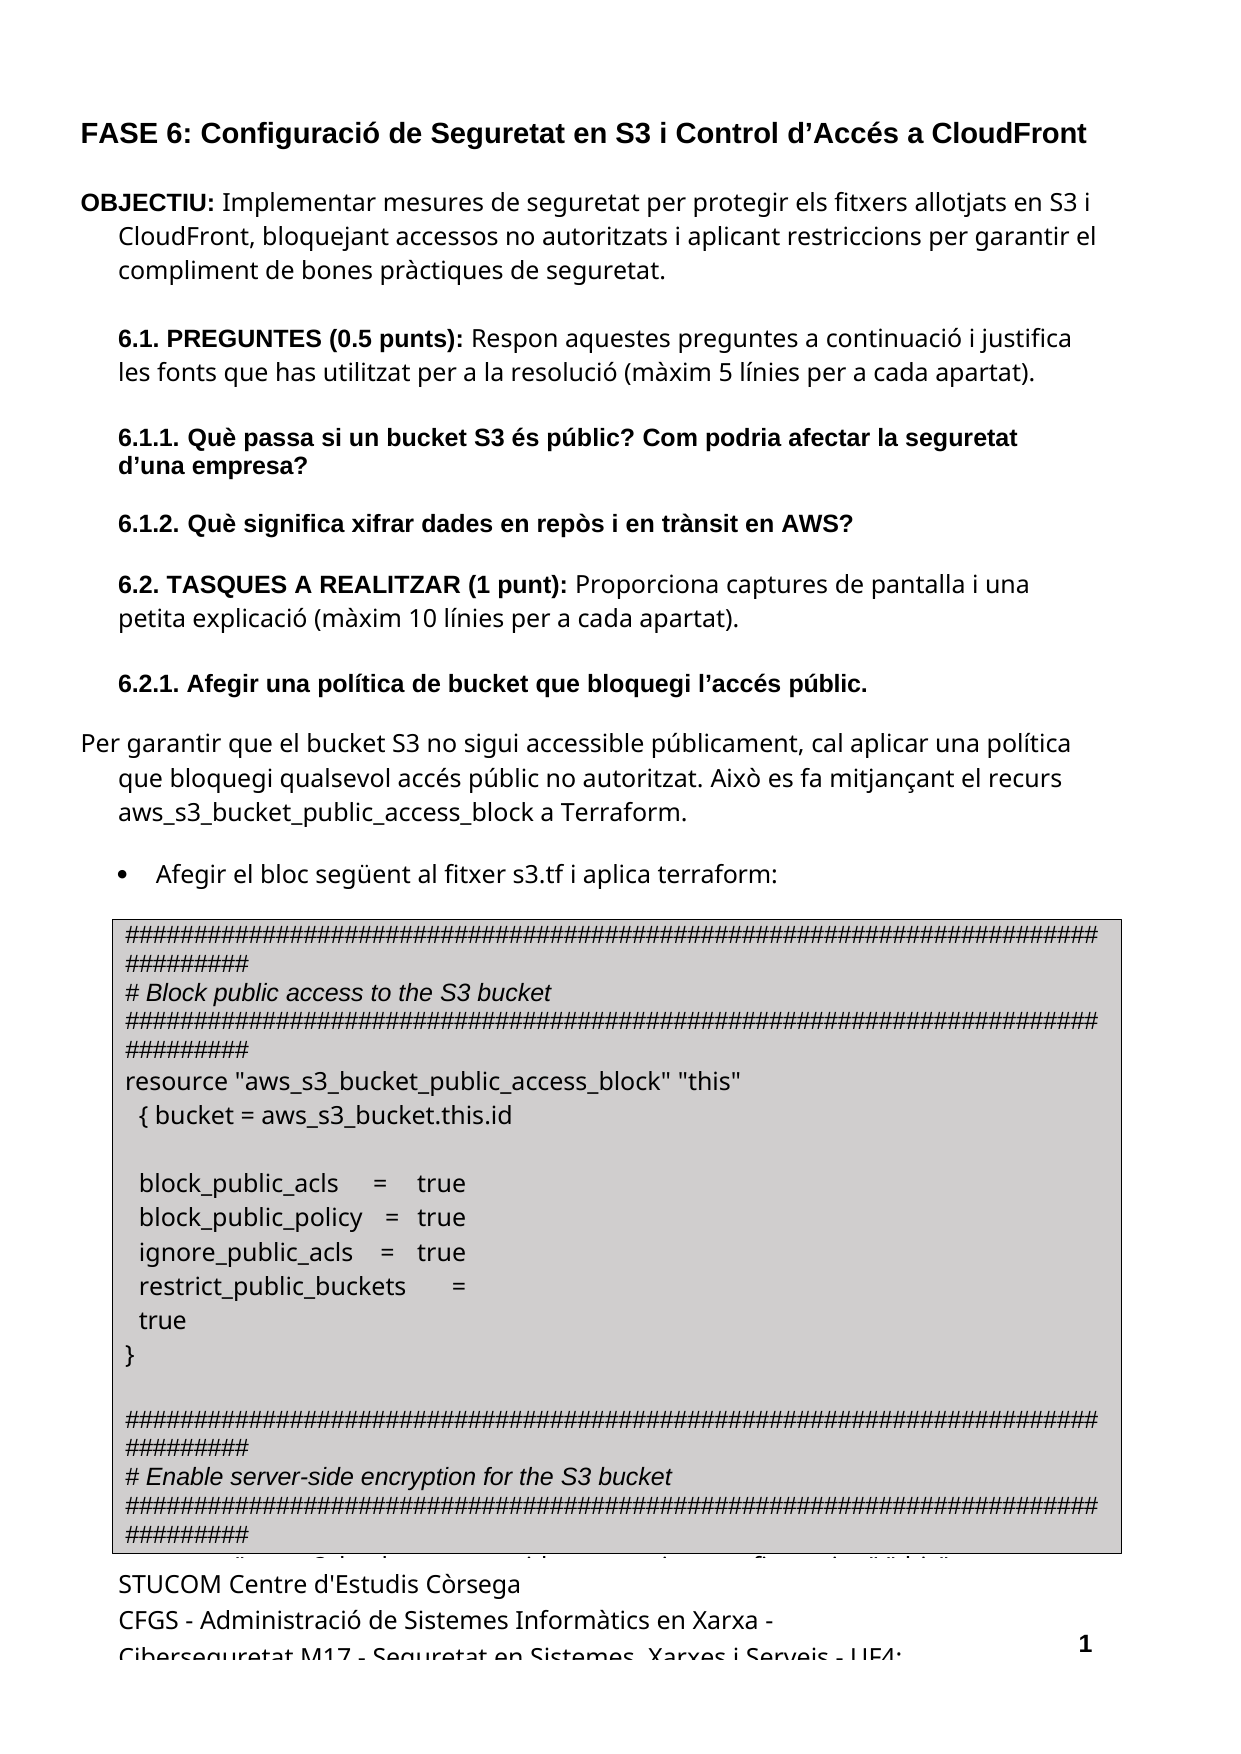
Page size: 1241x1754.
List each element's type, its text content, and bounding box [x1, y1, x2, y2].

list PREGUNTES (0.5 punts): Respon aquestes preguntes a continuació i justifica les fonts que has utilitzat per a la resolució (màxim 5 línies per a cada apartat). [118, 320, 1079, 388]
subtitle Afegir una política de bucket que bloquegi l’accés públic. [118, 669, 1181, 697]
subtitle Què significa xifrar dades en repòs i en trànsit en AWS? [118, 509, 1181, 538]
list Afegir el bloc següent al fitxer s3.tf i aplica terraform: [118, 857, 1181, 891]
text Per garantir que el bucket S3 no sigui accessible públicament, cal aplicar una política que bloquegi qualsevol accés públic no autoritzat. Això es fa mitjançant el recurs aws_s3_bucket_public_access_block a Terraform. [80, 726, 1115, 828]
list TASQUES A REALITZAR (1 punt): Proporciona captures de pantalla i una petita explicació (màxim 10 línies per a cada apartat). [118, 566, 1067, 634]
subtitle Què passa si un bucket S3 és públic? Com podria afectar la seguretat d’una empresa? [118, 423, 1091, 480]
text OBJECTIU: Implementar mesures de seguretat per protegir els fitxers allotjats en S3 i CloudFront, bloquejant accessos no autoritzats i aplicant restriccions per garantir el compliment de bones pràctiques de seguretat. [80, 184, 1115, 286]
subtitle FASE 6: Configuració de Seguretat en S3 i Control d’Accés a CloudFront [80, 116, 1107, 149]
